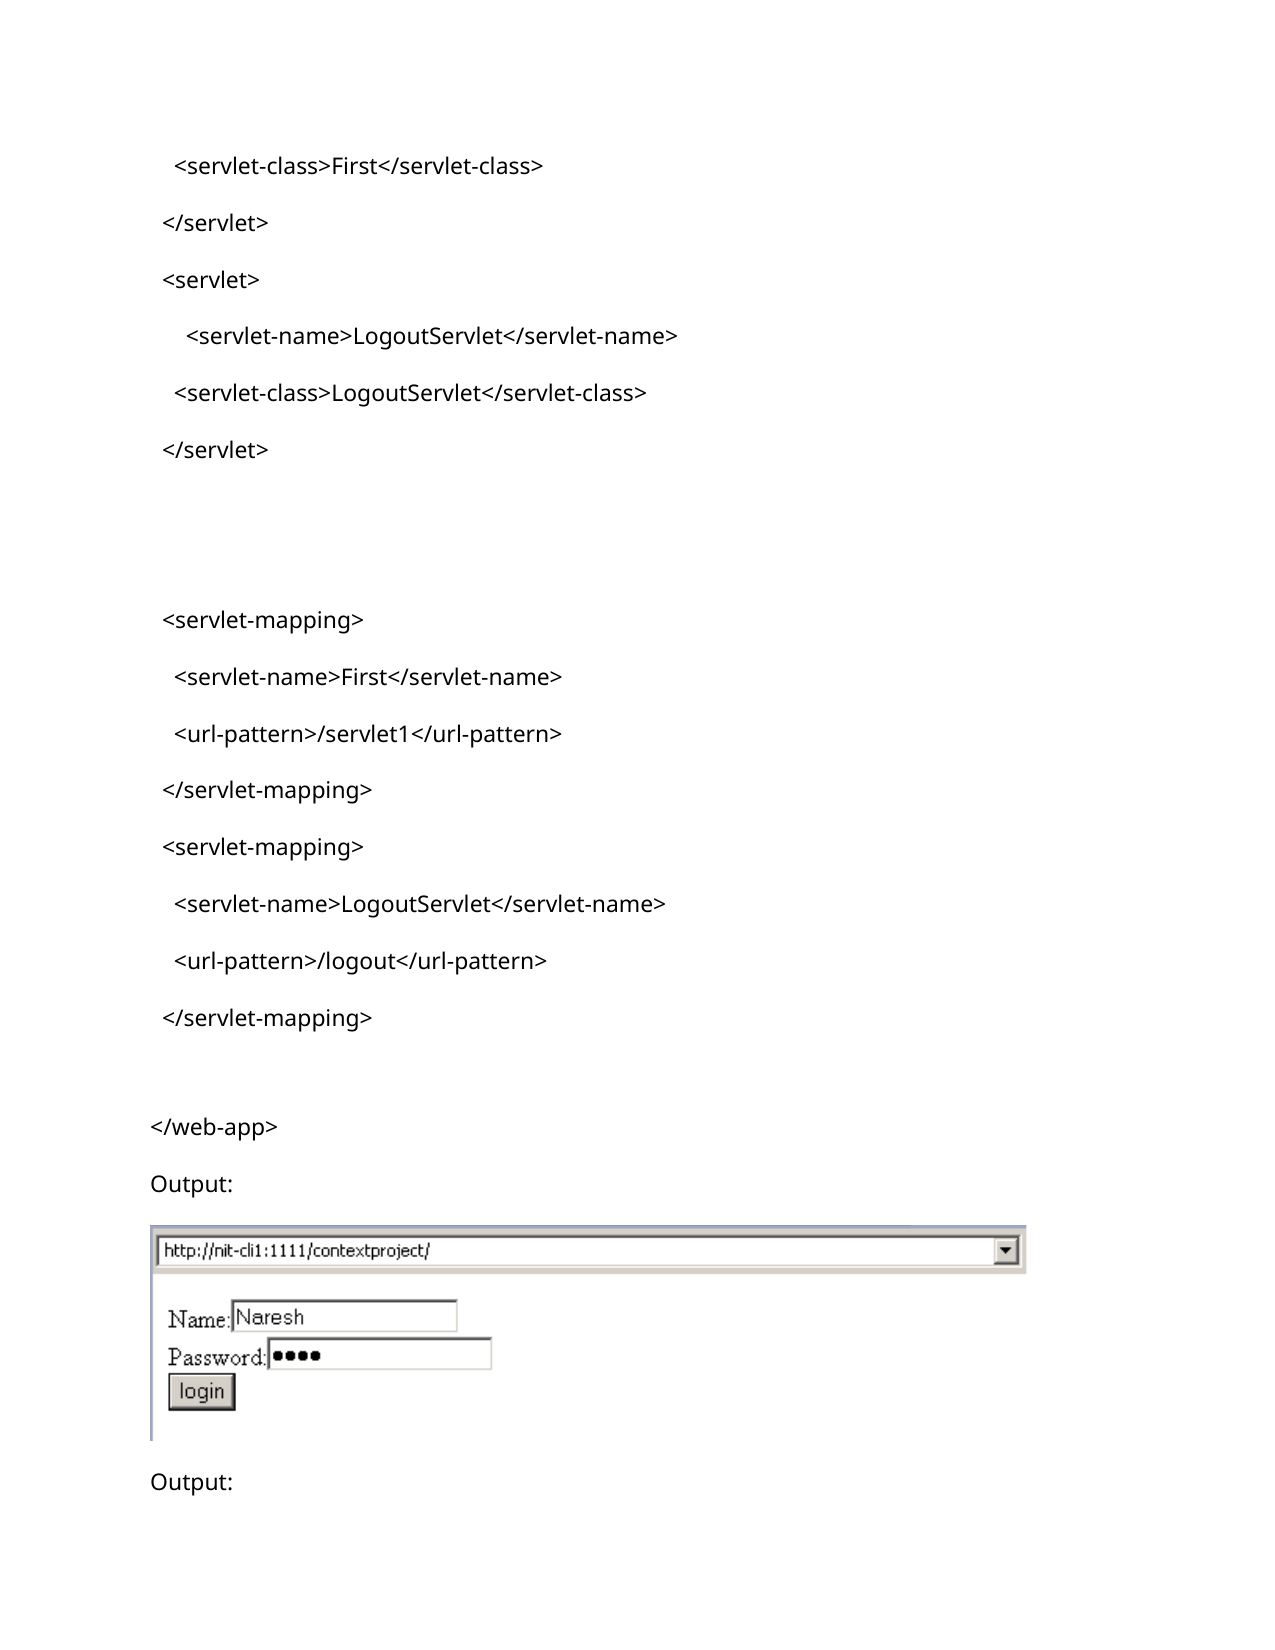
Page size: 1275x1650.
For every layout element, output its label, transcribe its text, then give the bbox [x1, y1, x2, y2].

text Output: [150, 1168, 1125, 1199]
text <servlet-name>First</servlet-name> [150, 661, 1125, 692]
text </web-app> [150, 1111, 1125, 1143]
text </servlet-mapping> [150, 774, 1125, 806]
text <servlet-class>LogoutServlet</servlet-class> [150, 377, 1125, 408]
text Output: [150, 1466, 1125, 1497]
text <servlet-class>First</servlet-class> [150, 150, 1125, 181]
text <servlet-name>LogoutServlet</servlet-name> [150, 888, 1125, 919]
text <servlet-mapping> [150, 831, 1125, 862]
text <url-pattern>/logout</url-pattern> [150, 945, 1125, 976]
text <servlet-name>LogoutServlet</servlet-name> [150, 320, 1125, 352]
text <servlet> [150, 263, 1125, 295]
text </servlet> [150, 207, 1125, 238]
picture [150, 1225, 1027, 1441]
text <url-pattern>/servlet1</url-pattern> [150, 718, 1125, 749]
text <servlet-mapping> [150, 604, 1125, 635]
text </servlet-mapping> [150, 1002, 1125, 1033]
text </servlet> [150, 434, 1125, 465]
